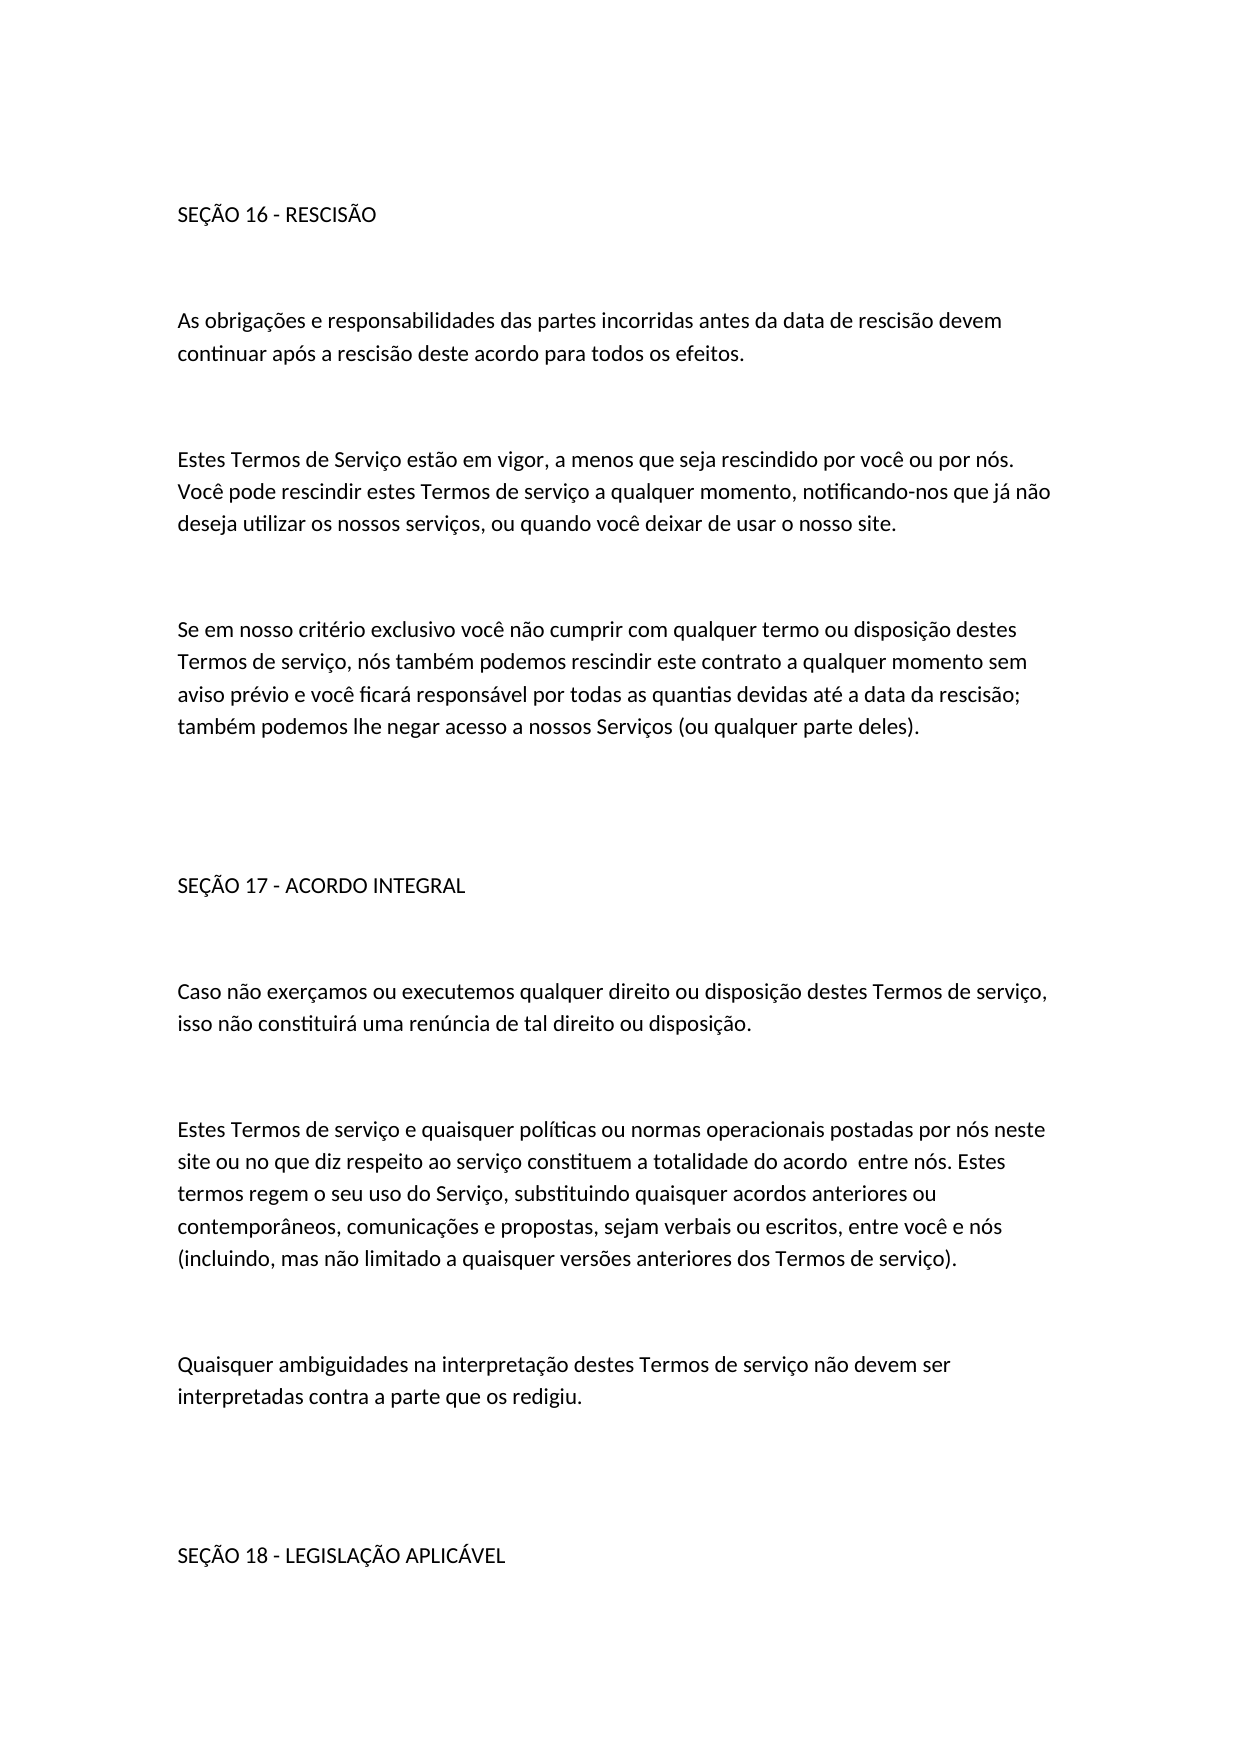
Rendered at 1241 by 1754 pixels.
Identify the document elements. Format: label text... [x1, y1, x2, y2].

text Estes Termos de serviço e quaisquer políticas ou normas operacionais postadas por nós neste site ou no que diz respeito ao serviço constituem a totalidade do acordo entre nós. Estes termos regem o seu uso do Serviço, substituindo quaisquer acordos anteriores ou contemporâneos, comunicações e propostas, sejam verbais ou escritos, entre você e nós (incluindo, mas não limitado a quaisquer versões anteriores dos Termos de serviço). [177, 1115, 1063, 1272]
text SEÇÃO 16 - RESCISÃO [177, 201, 1063, 229]
text Estes Termos de Serviço estão em vigor, a menos que seja rescindido por você ou por nós. Você pode rescindir estes Termos de serviço a qualquer momento, notificando-nos que já não deseja utilizar os nossos serviços, ou quando você deixar de usar o nosso site. [177, 445, 1063, 537]
text Caso não exerçamos ou executemos qualquer direito ou disposição destes Termos de serviço, isso não constituirá uma renúncia de tal direito ou disposição. [177, 977, 1063, 1037]
text As obrigações e responsabilidades das partes incorridas antes da data de rescisão devem continuar após a rescisão deste acordo para todos os efeitos. [177, 307, 1063, 367]
text SEÇÃO 18 - LEGISLAÇÃO APLICÁVEL [177, 1541, 1063, 1569]
text Quaisquer ambiguidades na interpretação destes Termos de serviço não devem ser interpretadas contra a parte que os redigiu. [177, 1350, 1063, 1410]
text Se em nosso critério exclusivo você não cumprir com qualquer termo ou disposição destes Termos de serviço, nós também podemos rescindir este contrato a qualquer momento sem aviso prévio e você ficará responsável por todas as quantias devidas até a data da rescisão; também podemos lhe negar acesso a nossos Serviços (ou qualquer parte deles). [177, 615, 1063, 740]
text SEÇÃO 17 - ACORDO INTEGRAL [177, 871, 1063, 899]
